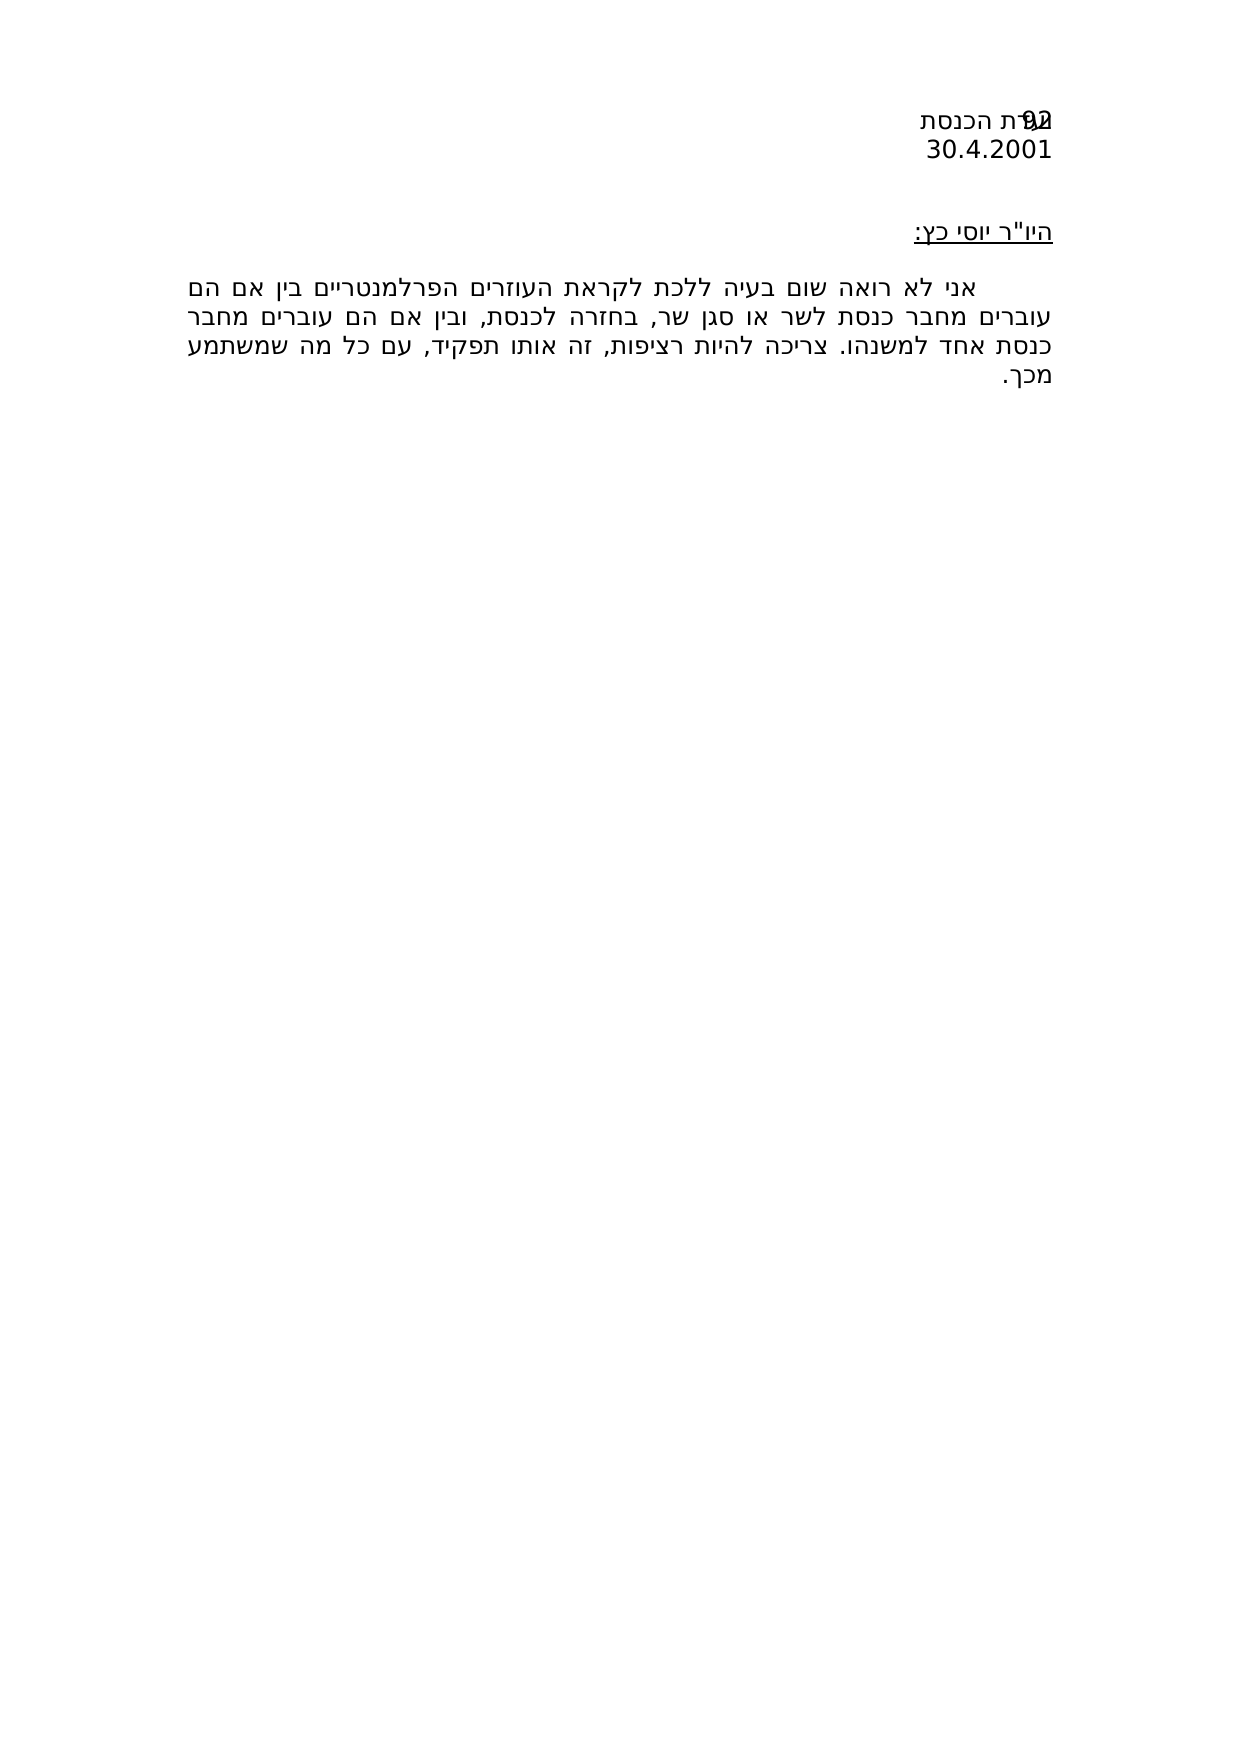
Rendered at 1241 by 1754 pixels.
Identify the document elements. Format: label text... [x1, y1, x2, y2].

text אני לא רואה שום בעיה ללכת לקראת העוזרים הפרלמנטריים בין אם הם עוברים מחבר כנסת לשר או סגן שר, בחזרה לכנסת, ובין אם הם עוברים מחבר כנסת אחד למשנהו. צריכה להיות רציפות, זה אותו תפקיד, עם כל מה שמשתמע מכך. [187, 273, 1053, 389]
text היו"ר יוסי כץ: [187, 217, 1053, 247]
